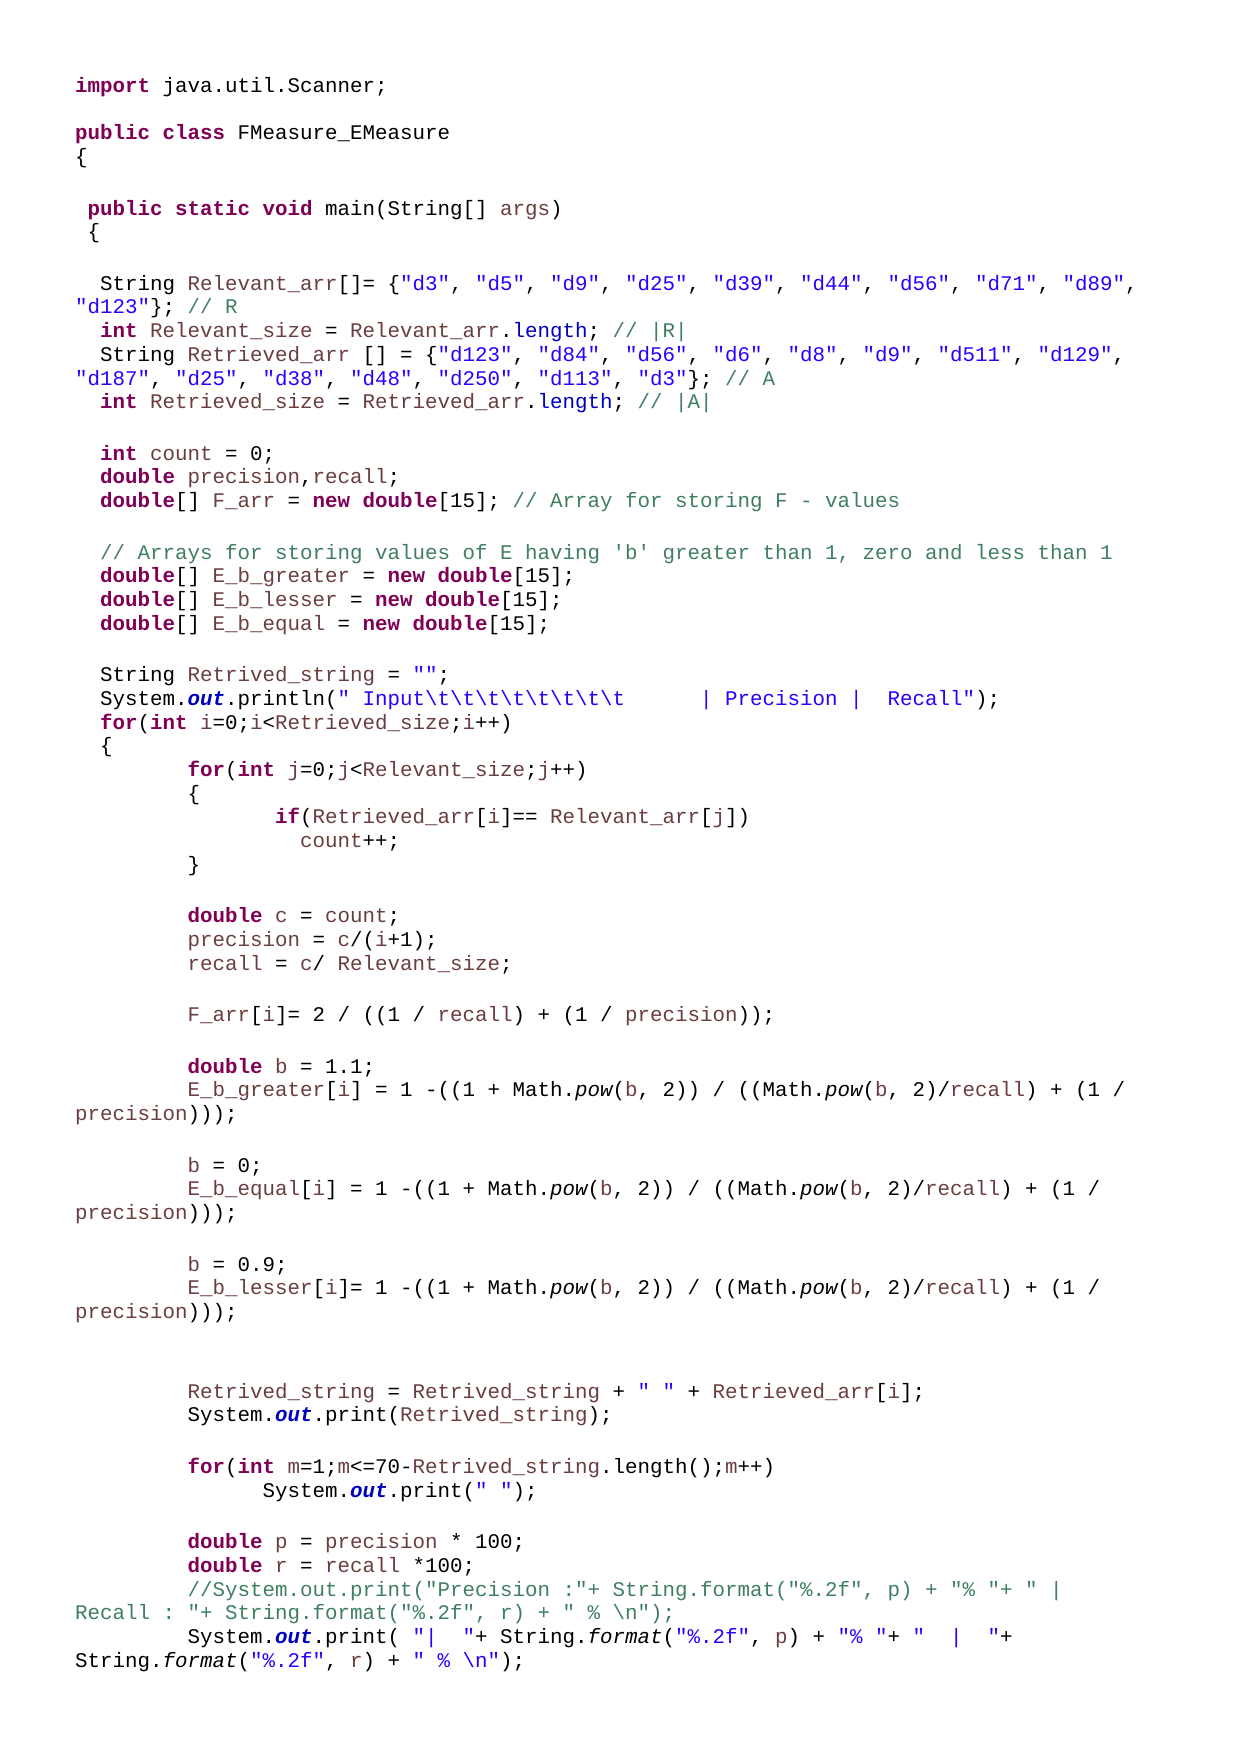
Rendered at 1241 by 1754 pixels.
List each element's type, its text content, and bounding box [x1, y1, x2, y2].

text System.out.print(" "); [75, 1480, 1165, 1503]
text { [75, 735, 1165, 759]
text System.out.println(" Input\t\t\t\t\t\t\t\t | Precision | Recall"); [75, 688, 1165, 712]
text double[] E_b_equal = new double[15]; [75, 613, 1165, 636]
text int Relevant_size = Relevant_arr.length; // |R| [75, 320, 1165, 344]
text public class FMeasure_EMeasure [75, 122, 1165, 146]
text E_b_greater[i] = 1 -((1 + Math.pow(b, 2)) / ((Math.pow(b, 2)/recall) + (1 / precision))); [75, 1079, 1165, 1127]
text public static void main(String[] args) [75, 198, 1165, 221]
text String Relevant_arr[]= {"d3", "d5", "d9", "d25", "d39", "d44", "d56", "d71", "d89", "d123"}; // R [75, 273, 1165, 320]
text E_b_equal[i] = 1 -((1 + Math.pow(b, 2)) / ((Math.pow(b, 2)/recall) + (1 / precision))); [75, 1178, 1165, 1226]
text int Retrieved_size = Retrieved_arr.length; // |A| [75, 391, 1165, 415]
text System.out.print(Retrived_string); [75, 1404, 1165, 1428]
text double p = precision * 100; [75, 1531, 1165, 1555]
text int count = 0; [75, 443, 1165, 466]
text double c = count; [75, 905, 1165, 929]
text for(int i=0;i<Retrieved_size;i++) [75, 712, 1165, 735]
text count++; [75, 830, 1165, 853]
text { [75, 146, 1165, 169]
text double b = 1.1; [75, 1056, 1165, 1079]
text if(Retrieved_arr[i]== Relevant_arr[j]) [75, 806, 1165, 830]
text double[] F_arr = new double[15]; // Array for storing F - values [75, 490, 1165, 514]
text { [75, 783, 1165, 806]
text precision = c/(i+1); [75, 929, 1165, 952]
text Retrived_string = Retrived_string + " " + Retrieved_arr[i]; [75, 1381, 1165, 1404]
text recall = c/ Relevant_size; [75, 952, 1165, 976]
text F_arr[i]= 2 / ((1 / recall) + (1 / precision)); [75, 1004, 1165, 1028]
text String Retrived_string = ""; [75, 664, 1165, 688]
text // Arrays for storing values of E having 'b' greater than 1, zero and less than 1 [75, 542, 1165, 565]
text double r = recall *100; [75, 1555, 1165, 1579]
text System.out.print( "| "+ String.format("%.2f", p) + "% "+ " | "+ String.format("%.2f", r) + " % \n"); [75, 1626, 1165, 1673]
text for(int m=1;m<=70-Retrived_string.length();m++) [75, 1456, 1165, 1480]
text { [75, 221, 1165, 245]
text for(int j=0;j<Relevant_size;j++) [75, 759, 1165, 783]
text } [75, 853, 1165, 877]
text import java.util.Scanner; [75, 75, 1165, 99]
text b = 0.9; [75, 1254, 1165, 1277]
text double precision,recall; [75, 466, 1165, 490]
text double[] E_b_lesser = new double[15]; [75, 589, 1165, 613]
text String Retrieved_arr [] = {"d123", "d84", "d56", "d6", "d8", "d9", "d511", "d129", "d187", "d25", "d38", "d48", "d250", "d113", "d3"}; // A [75, 344, 1165, 391]
text b = 0; [75, 1155, 1165, 1178]
text E_b_lesser[i]= 1 -((1 + Math.pow(b, 2)) / ((Math.pow(b, 2)/recall) + (1 / precision))); [75, 1277, 1165, 1325]
text double[] E_b_greater = new double[15]; [75, 565, 1165, 589]
text //System.out.print("Precision :"+ String.format("%.2f", p) + "% "+ " | Recall : "+ String.format("%.2f", r) + " % \n"); [75, 1579, 1165, 1626]
